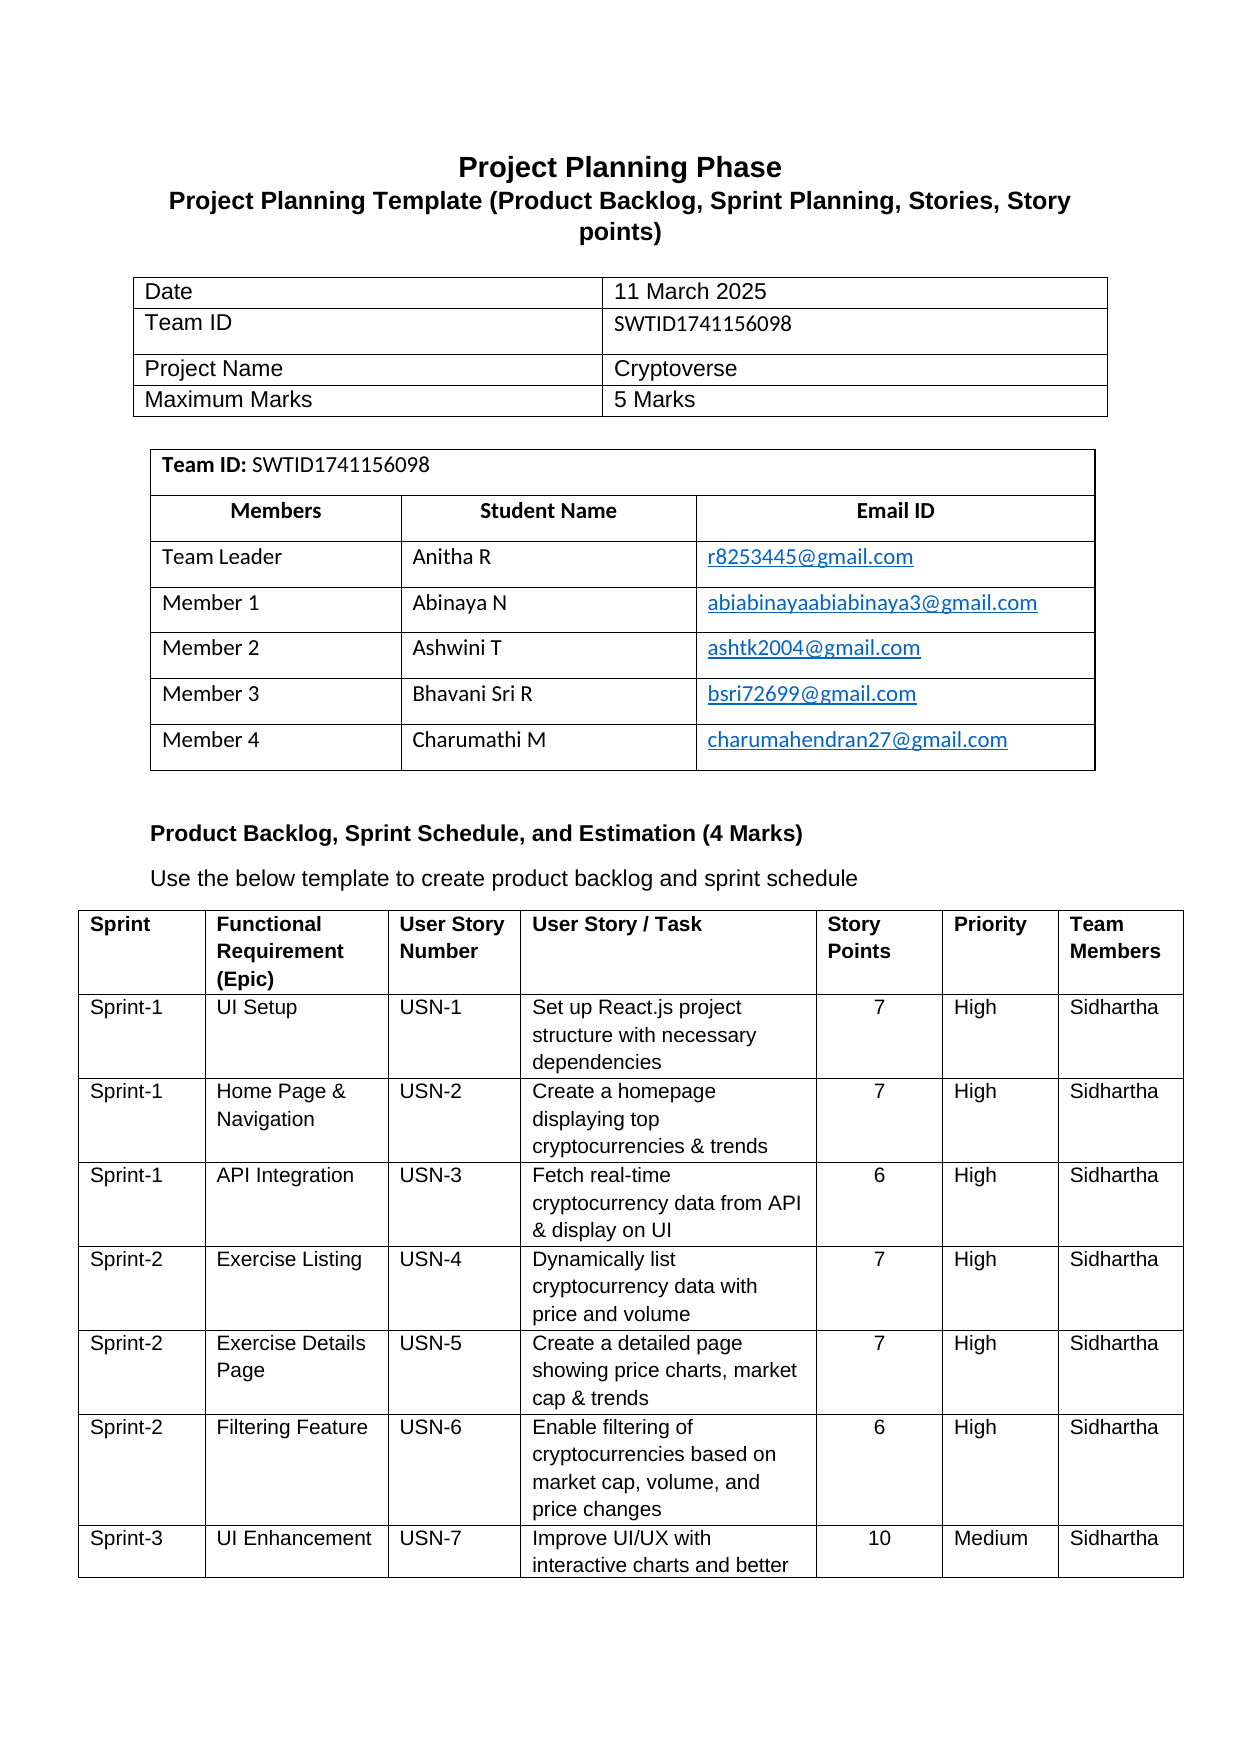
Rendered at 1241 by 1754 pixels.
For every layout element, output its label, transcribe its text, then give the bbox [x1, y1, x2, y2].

table_cell Sidhartha [1059, 1415, 1183, 1525]
table_cell bsri72699@gmail.com [697, 679, 1094, 724]
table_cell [521, 1526, 816, 1577]
table_cell Sidhartha [1059, 1526, 1183, 1577]
table_cell Enable filtering of cryptocurrencies based on market cap, volume, and price changes [521, 1415, 816, 1525]
table_cell abiabinayaabiabinaya3@gmail.com [697, 588, 1094, 632]
table_cell Sprint-1 [79, 1079, 205, 1162]
table_cell UI Setup [206, 995, 388, 1078]
table_cell 7 [817, 1331, 942, 1413]
table_cell Create a homepage displaying top cryptocurrencies & trends [521, 1079, 816, 1162]
table_cell USN-4 [389, 1247, 520, 1329]
table_cell Member 2 [151, 633, 401, 678]
table_cell Fetch real-time cryptocurrency data from API & display on UI [521, 1163, 816, 1246]
table_cell 6 [817, 1415, 942, 1525]
table_cell Abinaya N [402, 588, 696, 632]
table_cell Sidhartha [1059, 1331, 1183, 1413]
text Project Planning Template (Product Backlog, Sprint Planning, Stories, Story points) [150, 186, 1090, 246]
table_cell Member 1 [151, 588, 401, 632]
table_cell Sidhartha [1059, 1079, 1183, 1162]
table_cell Project Name [134, 355, 602, 385]
table_cell 10 [817, 1526, 942, 1577]
table_cell r8253445@gmail.com [697, 542, 1094, 587]
table_cell 7 [817, 1247, 942, 1329]
table_cell Bhavani Sri R [402, 679, 696, 724]
table_cell Sidhartha [1059, 1163, 1183, 1246]
table_cell Member 3 [151, 679, 401, 724]
table_cell High [943, 1079, 1058, 1162]
table_cell Sprint-1 [79, 1163, 205, 1246]
table_header 11 March 2025 [603, 278, 1107, 308]
table_cell SWTID1741156098 [603, 309, 1107, 354]
table_cell Team Leader [151, 542, 401, 587]
table_cell High [943, 995, 1058, 1078]
table_cell USN-5 [389, 1331, 520, 1413]
table_cell High [943, 1331, 1058, 1413]
table_cell High [943, 1415, 1058, 1525]
table_cell Team ID [134, 309, 602, 354]
table_cell Cryptoverse [603, 355, 1107, 385]
table_cell Sprint-2 [79, 1247, 205, 1329]
table_cell Sidhartha [1059, 1247, 1183, 1329]
table_cell charumahendran27@gmail.com [697, 725, 1094, 769]
table_cell Member 4 [151, 725, 401, 769]
table_cell UI Enhancement [206, 1526, 388, 1577]
table_cell Sprint-3 [79, 1526, 205, 1577]
table_cell High [943, 1163, 1058, 1246]
text Product Backlog, Sprint Schedule, and Estimation (4 Marks) [150, 820, 1090, 846]
table_cell ashtk2004@gmail.com [697, 633, 1094, 678]
table_header Sprint [79, 911, 205, 994]
table_cell 5 Marks [603, 386, 1107, 416]
table_cell 6 [817, 1163, 942, 1246]
table_cell 7 [817, 995, 942, 1078]
table_cell Home Page & Navigation [206, 1079, 388, 1162]
table_cell Exercise Listing [206, 1247, 388, 1329]
table_cell Create a detailed page showing price charts, market cap & trends [521, 1331, 816, 1413]
table_cell Filtering Feature [206, 1415, 388, 1525]
table_cell Set up React.js project structure with necessary dependencies [521, 995, 816, 1078]
table_header Team ID: SWTID1741156098 [151, 450, 1094, 495]
table_cell Sprint-2 [79, 1331, 205, 1413]
table_cell Sprint-1 [79, 995, 205, 1078]
table_cell High [943, 1247, 1058, 1329]
table_cell USN-2 [389, 1079, 520, 1162]
table_cell USN-1 [389, 995, 520, 1078]
table_cell API Integration [206, 1163, 388, 1246]
table_cell Anitha R [402, 542, 696, 587]
table_cell Dynamically list cryptocurrency data with price and volume [521, 1247, 816, 1329]
table_cell Sidhartha [1059, 995, 1183, 1078]
table_header Functional Requirement (Epic) [206, 911, 388, 994]
table_header Priority [943, 911, 1058, 994]
table_cell Sprint-2 [79, 1415, 205, 1525]
text Project Planning Phase [150, 150, 1090, 183]
text Use the below template to create product backlog and sprint schedule [150, 865, 1090, 892]
table_header Story Points [817, 911, 942, 994]
table_cell Charumathi M [402, 725, 696, 769]
table_header User Story Number [389, 911, 520, 994]
table_cell Student Name [402, 496, 696, 541]
table_cell USN-3 [389, 1163, 520, 1246]
table_header Date [134, 278, 602, 308]
table_cell Ashwini T [402, 633, 696, 678]
table_cell USN-7 [389, 1526, 520, 1577]
table_cell Members [151, 496, 401, 541]
table_header User Story / Task [521, 911, 816, 994]
table_cell USN-6 [389, 1415, 520, 1525]
table_cell Email ID [697, 496, 1094, 541]
table_cell 7 [817, 1079, 942, 1162]
table_header Team Members [1059, 911, 1183, 994]
table_cell Exercise Details Page [206, 1331, 388, 1413]
table_cell Medium [943, 1526, 1058, 1577]
table_cell Maximum Marks [134, 386, 602, 416]
